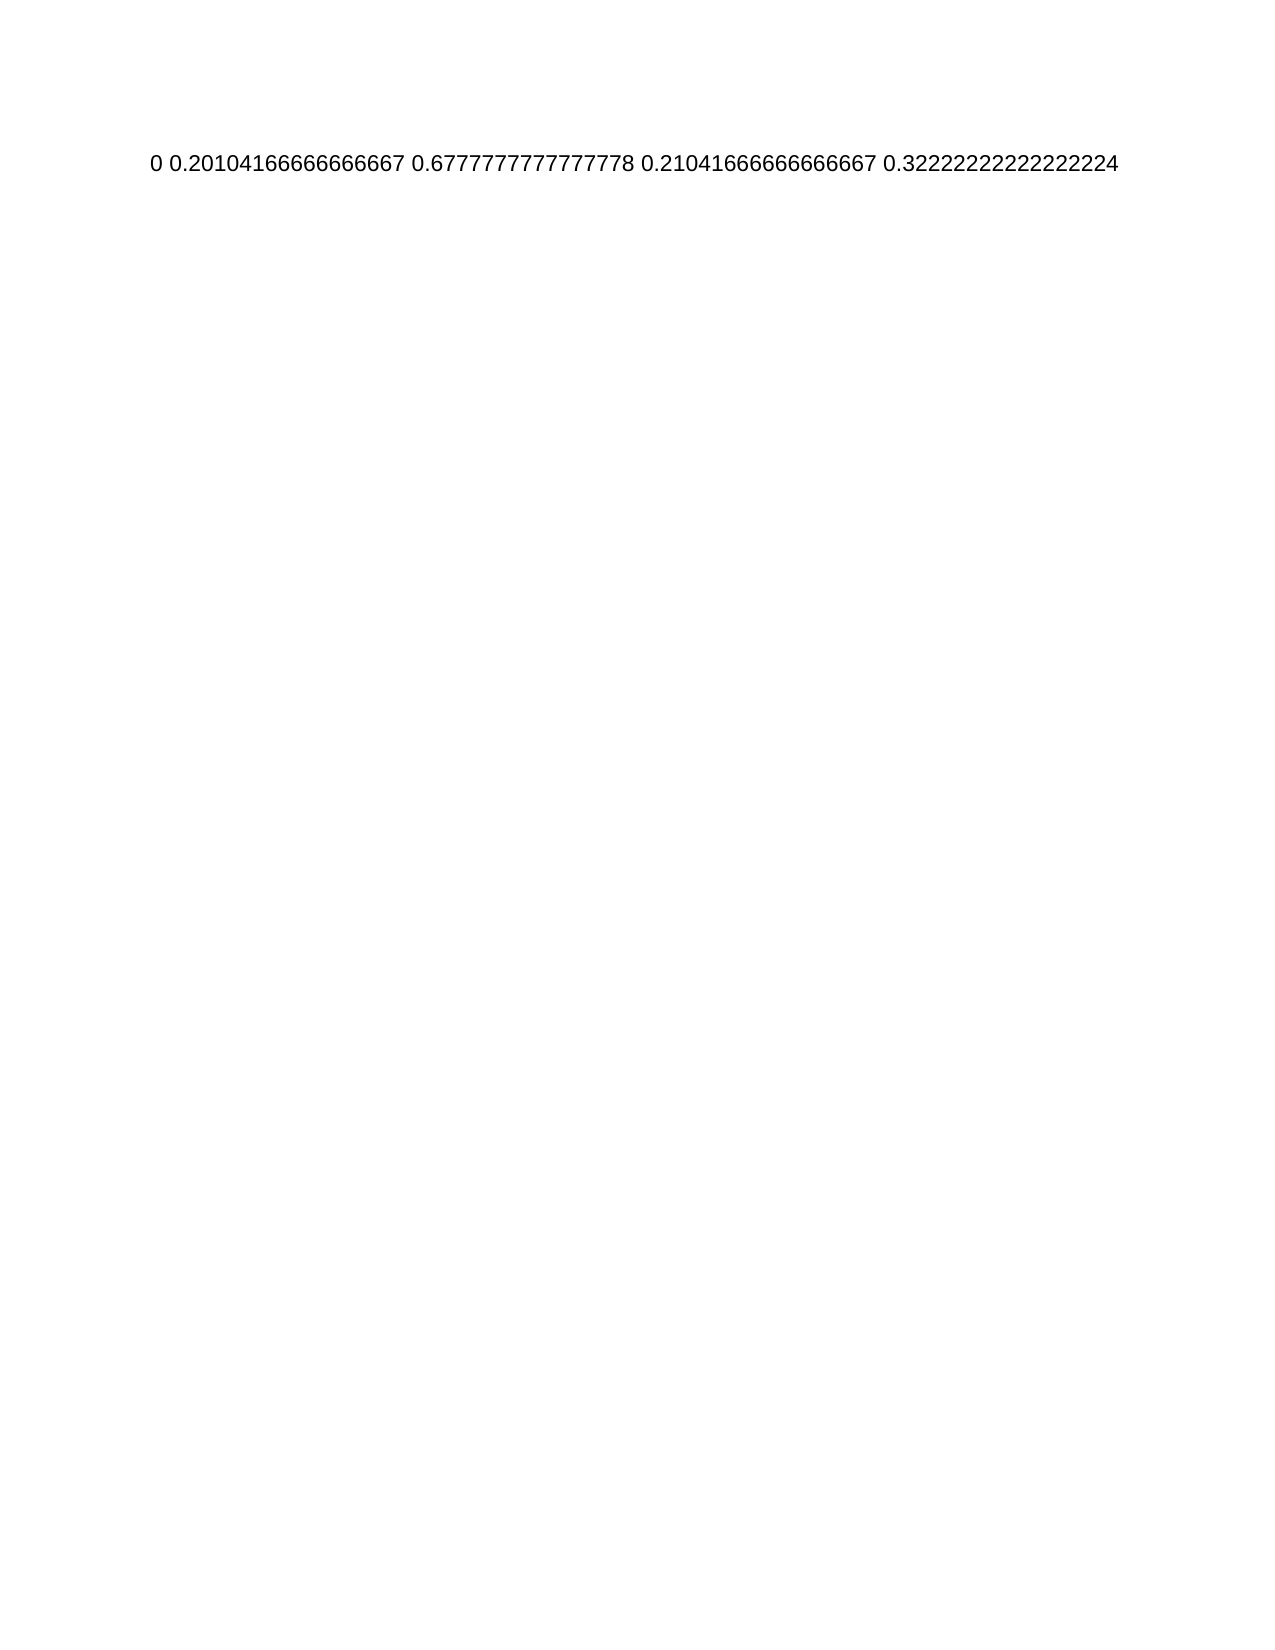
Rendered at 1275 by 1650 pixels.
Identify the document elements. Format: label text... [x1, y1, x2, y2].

text 0 0.20104166666666667 0.6777777777777778 0.21041666666666667 0.32222222222222224 [150, 150, 1125, 176]
